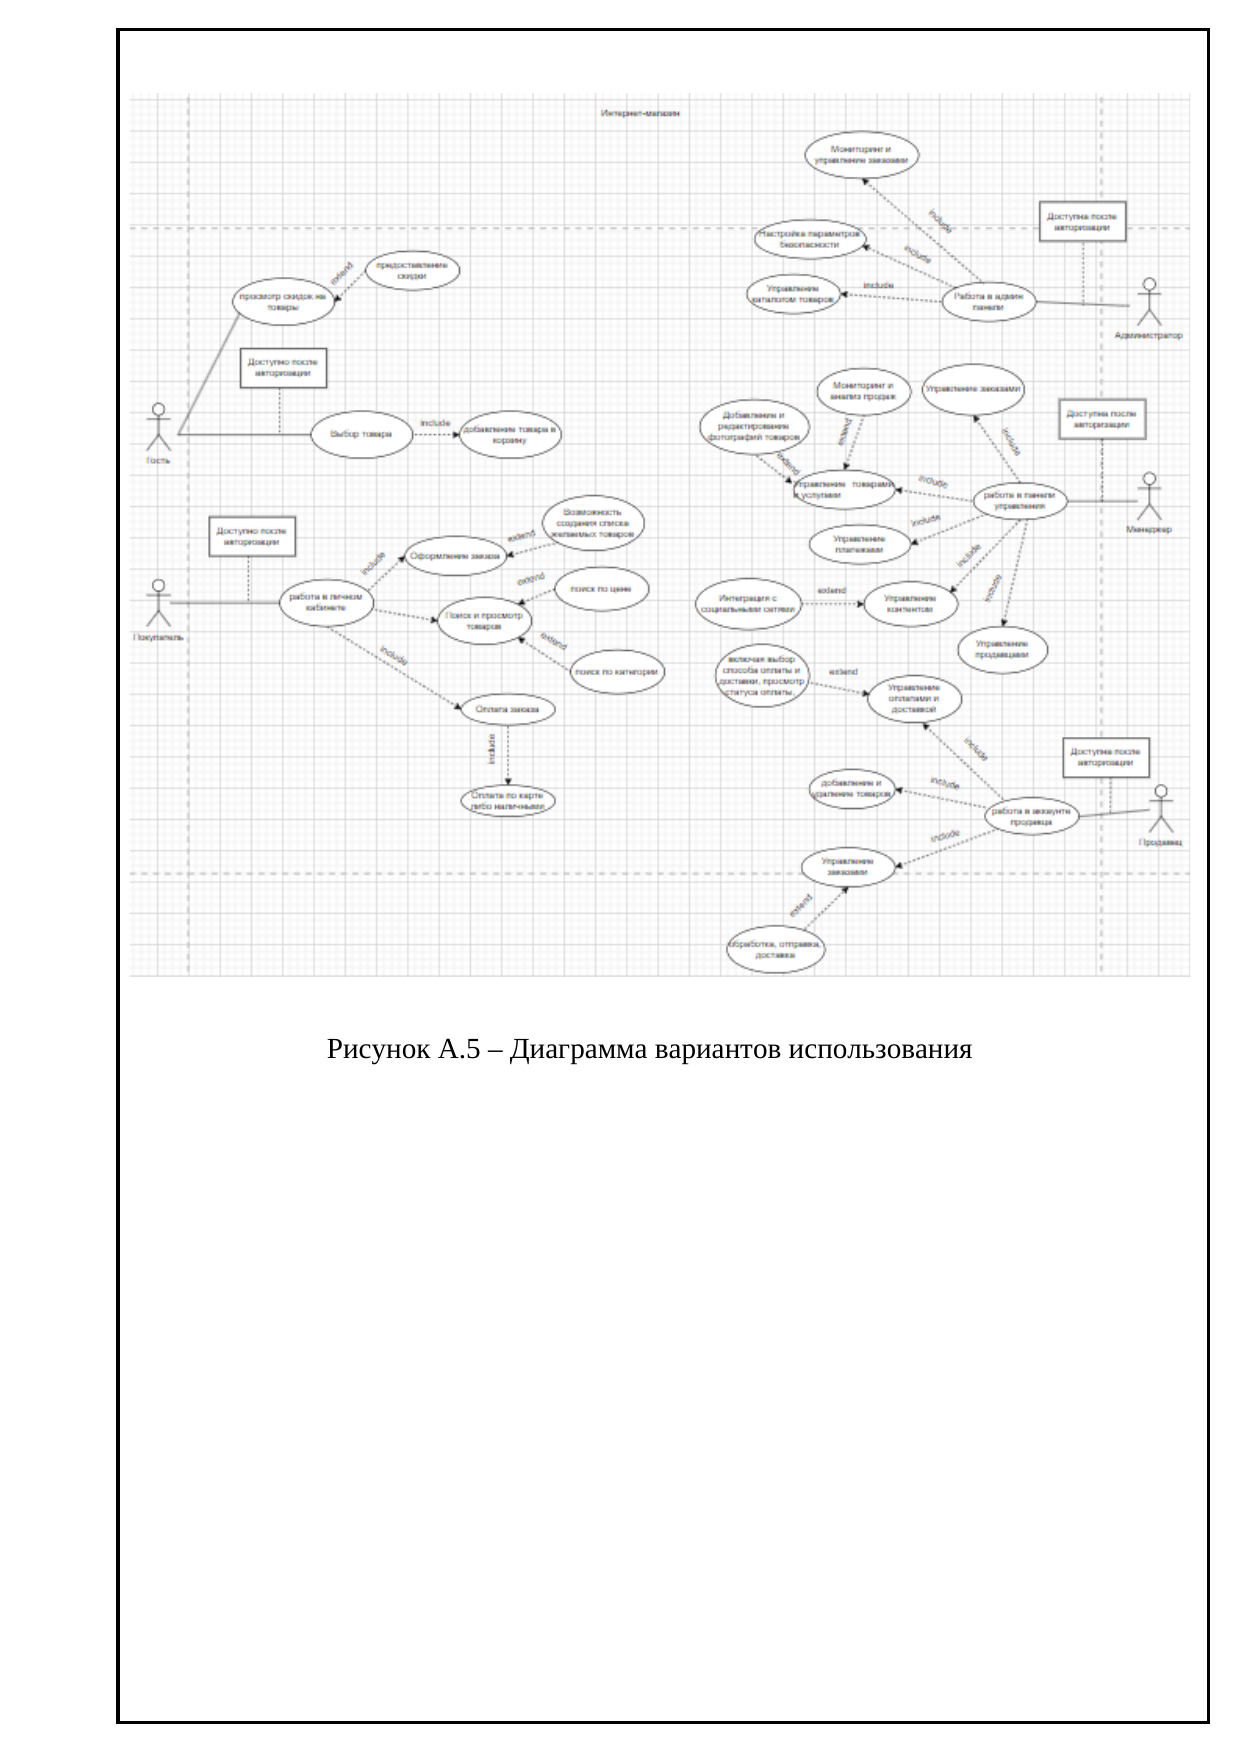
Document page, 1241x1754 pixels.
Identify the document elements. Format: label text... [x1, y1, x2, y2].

picture [129, 93, 1191, 977]
text Рисунок А.5 – Диаграмма вариантов использования [118, 1031, 1181, 1064]
